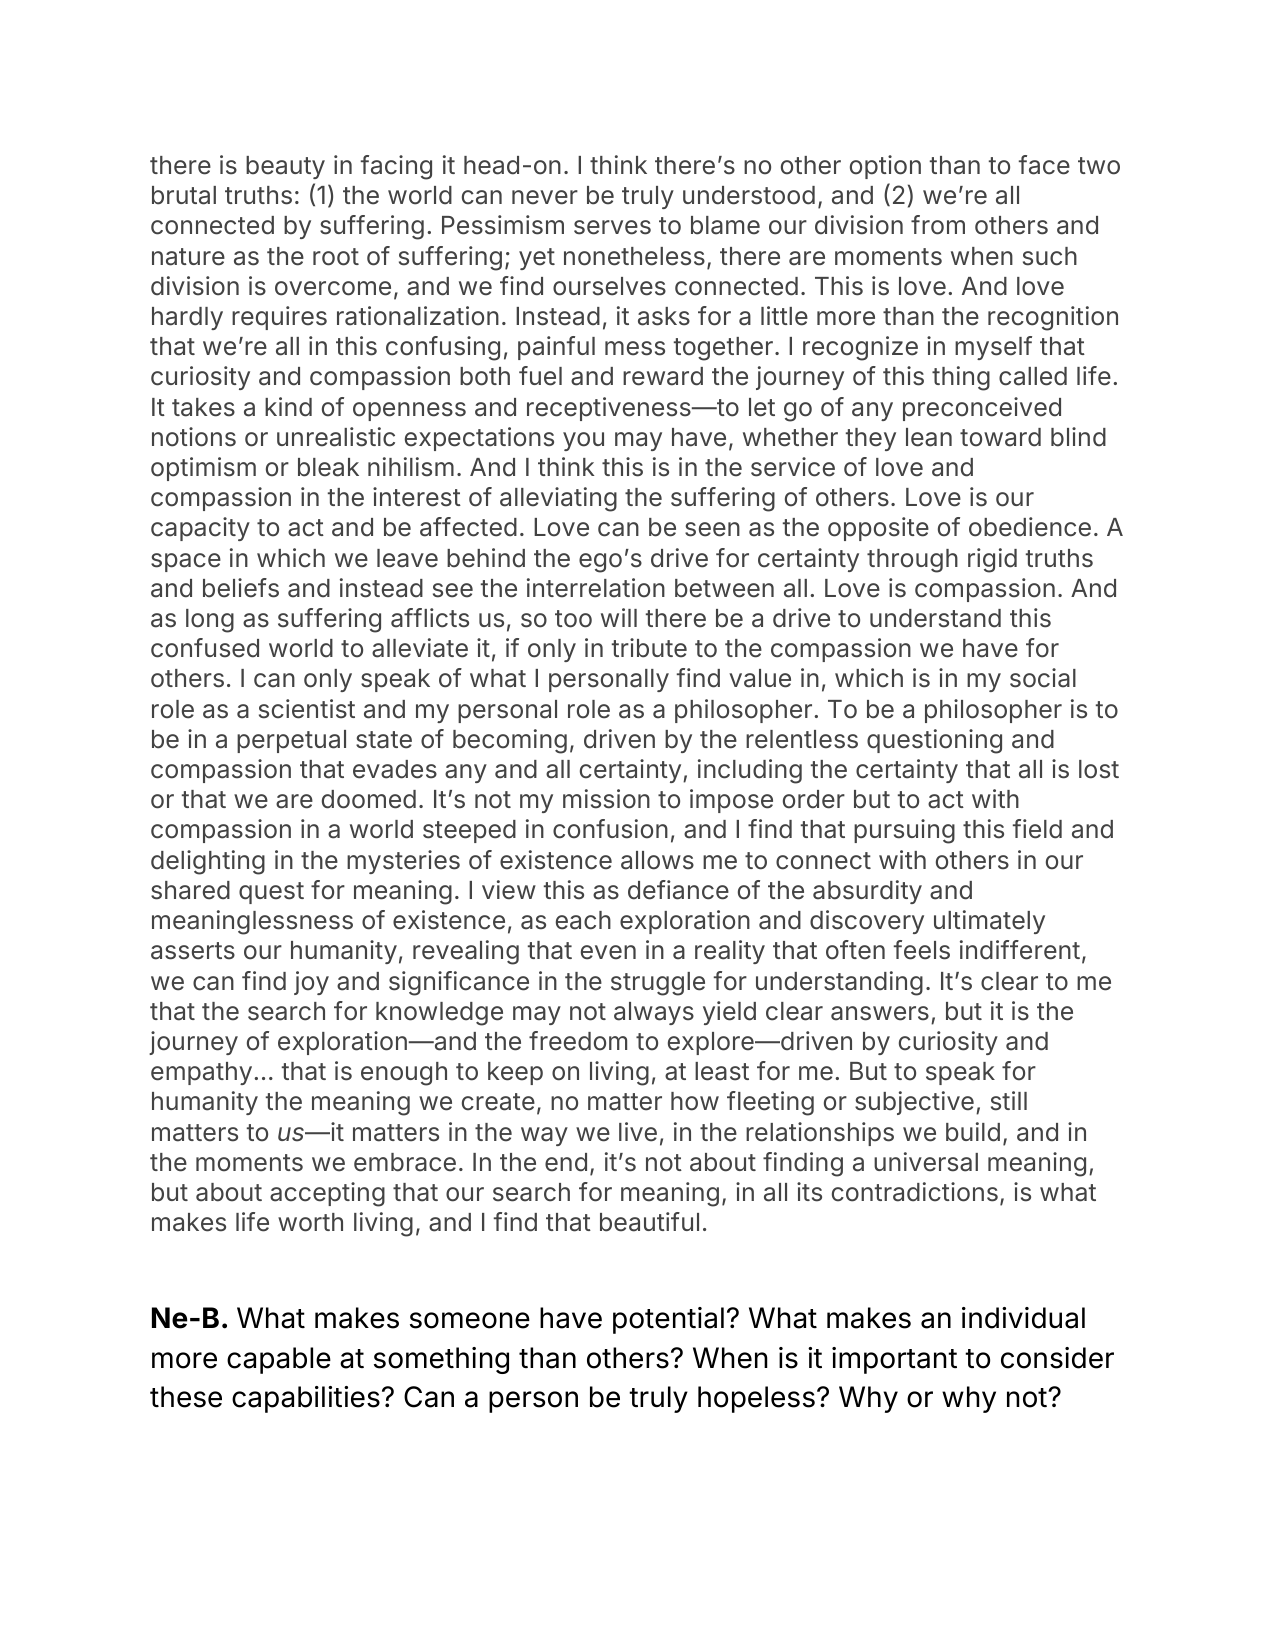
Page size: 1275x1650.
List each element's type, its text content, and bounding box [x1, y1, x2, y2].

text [150, 150, 1125, 1237]
text Ne-B. What makes someone have potential? What makes an individual more capable at something than others? When is it important to consider these capabilities? Can a person be truly hopeless? Why or why not? [150, 1302, 1125, 1414]
